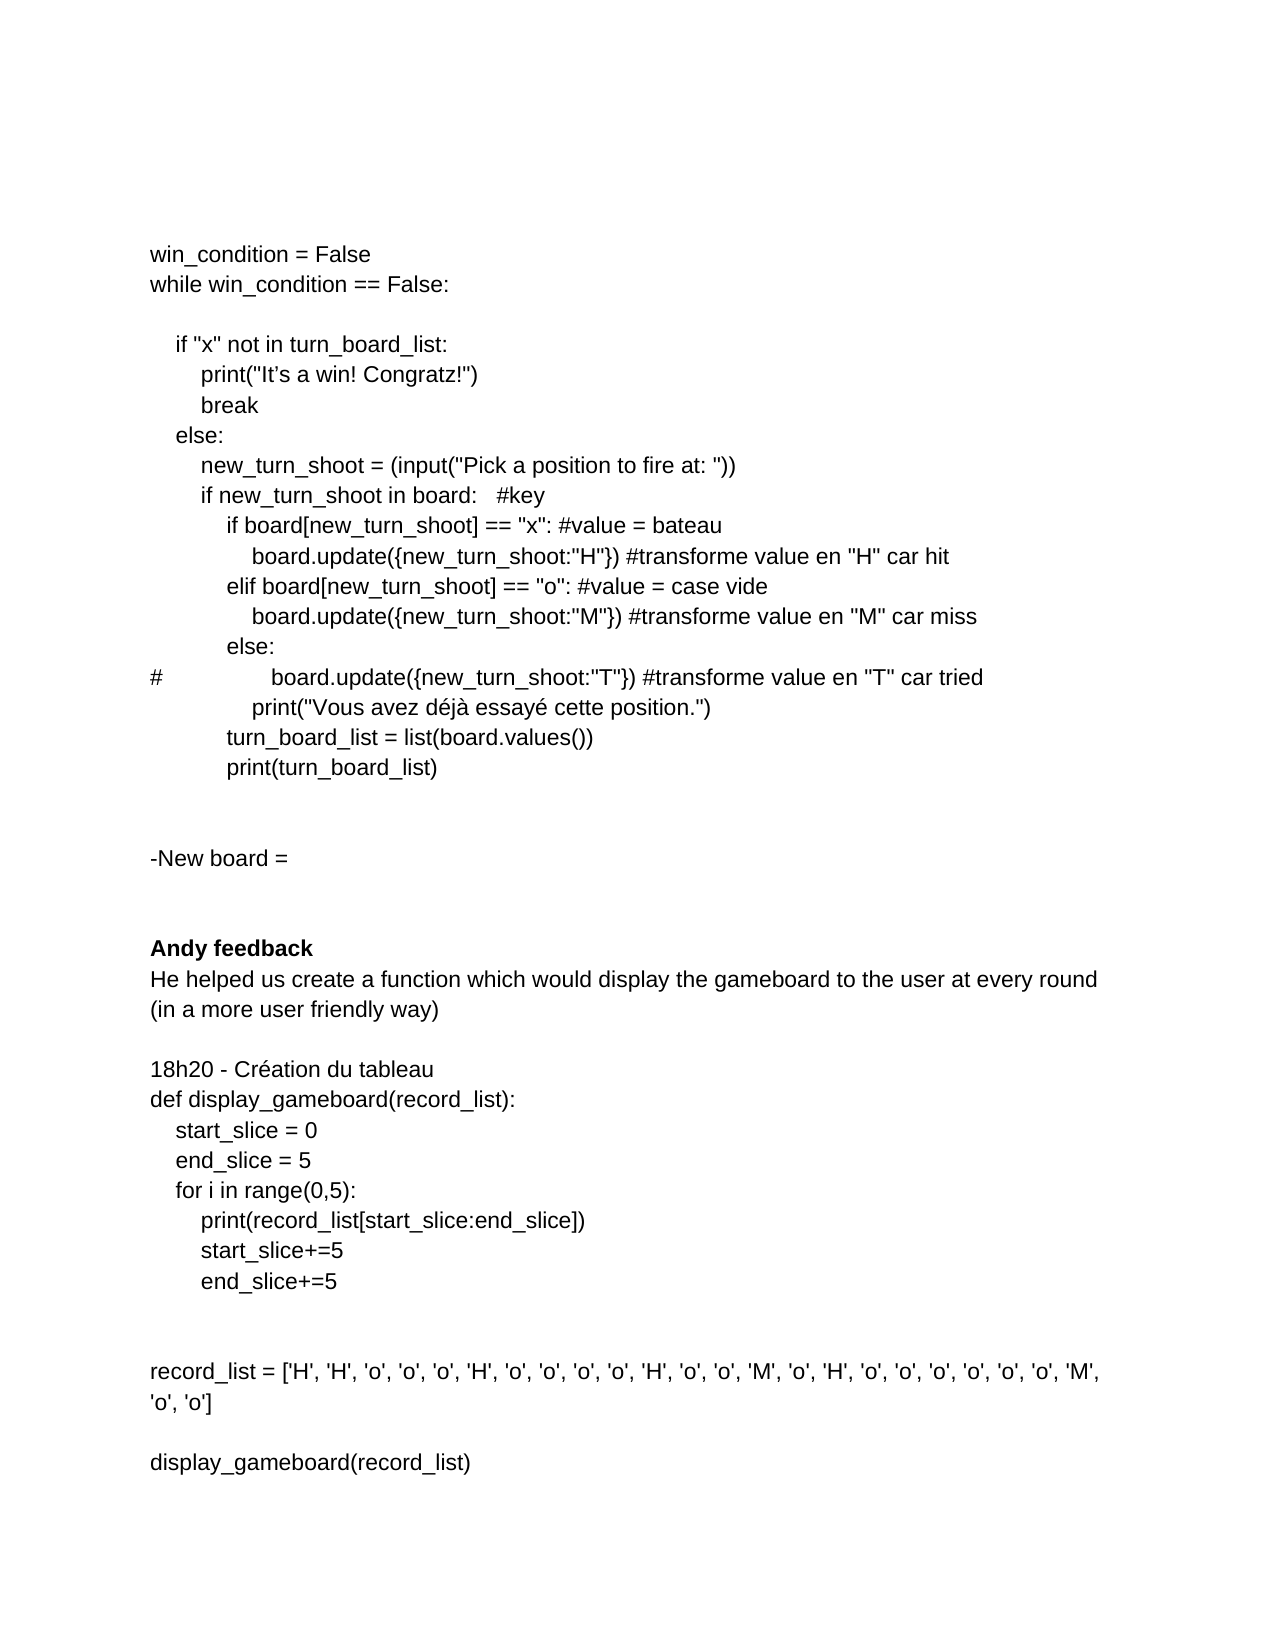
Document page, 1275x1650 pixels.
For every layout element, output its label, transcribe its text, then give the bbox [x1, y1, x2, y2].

text win_condition = False [150, 241, 1125, 267]
text new_turn_shoot = (input("Pick a position to fire at: ")) [150, 452, 1125, 478]
text board.update({new_turn_shoot:"H"}) #transforme value en "H" car hit [150, 543, 1125, 569]
text else: [150, 422, 1125, 448]
text if "x" not in turn_board_list: [150, 331, 1125, 358]
text # board.update({new_turn_shoot:"T"}) #transforme value en "T" car tried [150, 663, 1125, 690]
text end_slice = 5 [150, 1147, 1125, 1173]
text display_gameboard(record_list) [150, 1449, 1125, 1475]
text print("It’s a win! Congratz!") [150, 361, 1125, 388]
text He helped us create a function which would display the gameboard to the user at every round (in a more user friendly way) [150, 966, 1125, 1022]
text record_list = ['H', 'H', 'o', 'o', 'o', 'H', 'o', 'o', 'o', 'o', 'H', 'o', 'o', 'M', 'o', 'H', 'o', 'o', 'o', 'o', 'o', 'o', 'M', 'o', 'o'] [150, 1358, 1125, 1415]
text for i in range(0,5): [150, 1177, 1125, 1203]
text start_slice+=5 [150, 1237, 1125, 1264]
text start_slice = 0 [150, 1117, 1125, 1143]
text print(turn_board_list) [150, 754, 1125, 781]
text else: [150, 633, 1125, 660]
text -New board = [150, 845, 1125, 871]
text print("Vous avez déjà essayé cette position.") [150, 694, 1125, 720]
text while win_condition == False: [150, 271, 1125, 297]
text 18h20 - Création du tableau [150, 1056, 1125, 1083]
text if board[new_turn_shoot] == "x": #value = bateau [150, 512, 1125, 539]
text turn_board_list = list(board.values()) [150, 724, 1125, 750]
text if new_turn_shoot in board: #key [150, 482, 1125, 509]
text break [150, 392, 1125, 418]
text print(record_list[start_slice:end_slice]) [150, 1207, 1125, 1234]
text end_slice+=5 [150, 1268, 1125, 1294]
text board.update({new_turn_shoot:"M"}) #transforme value en "M" car miss [150, 603, 1125, 629]
text Andy feedback [150, 935, 1125, 962]
text elif board[new_turn_shoot] == "o": #value = case vide [150, 573, 1125, 599]
text def display_gameboard(record_list): [150, 1086, 1125, 1113]
